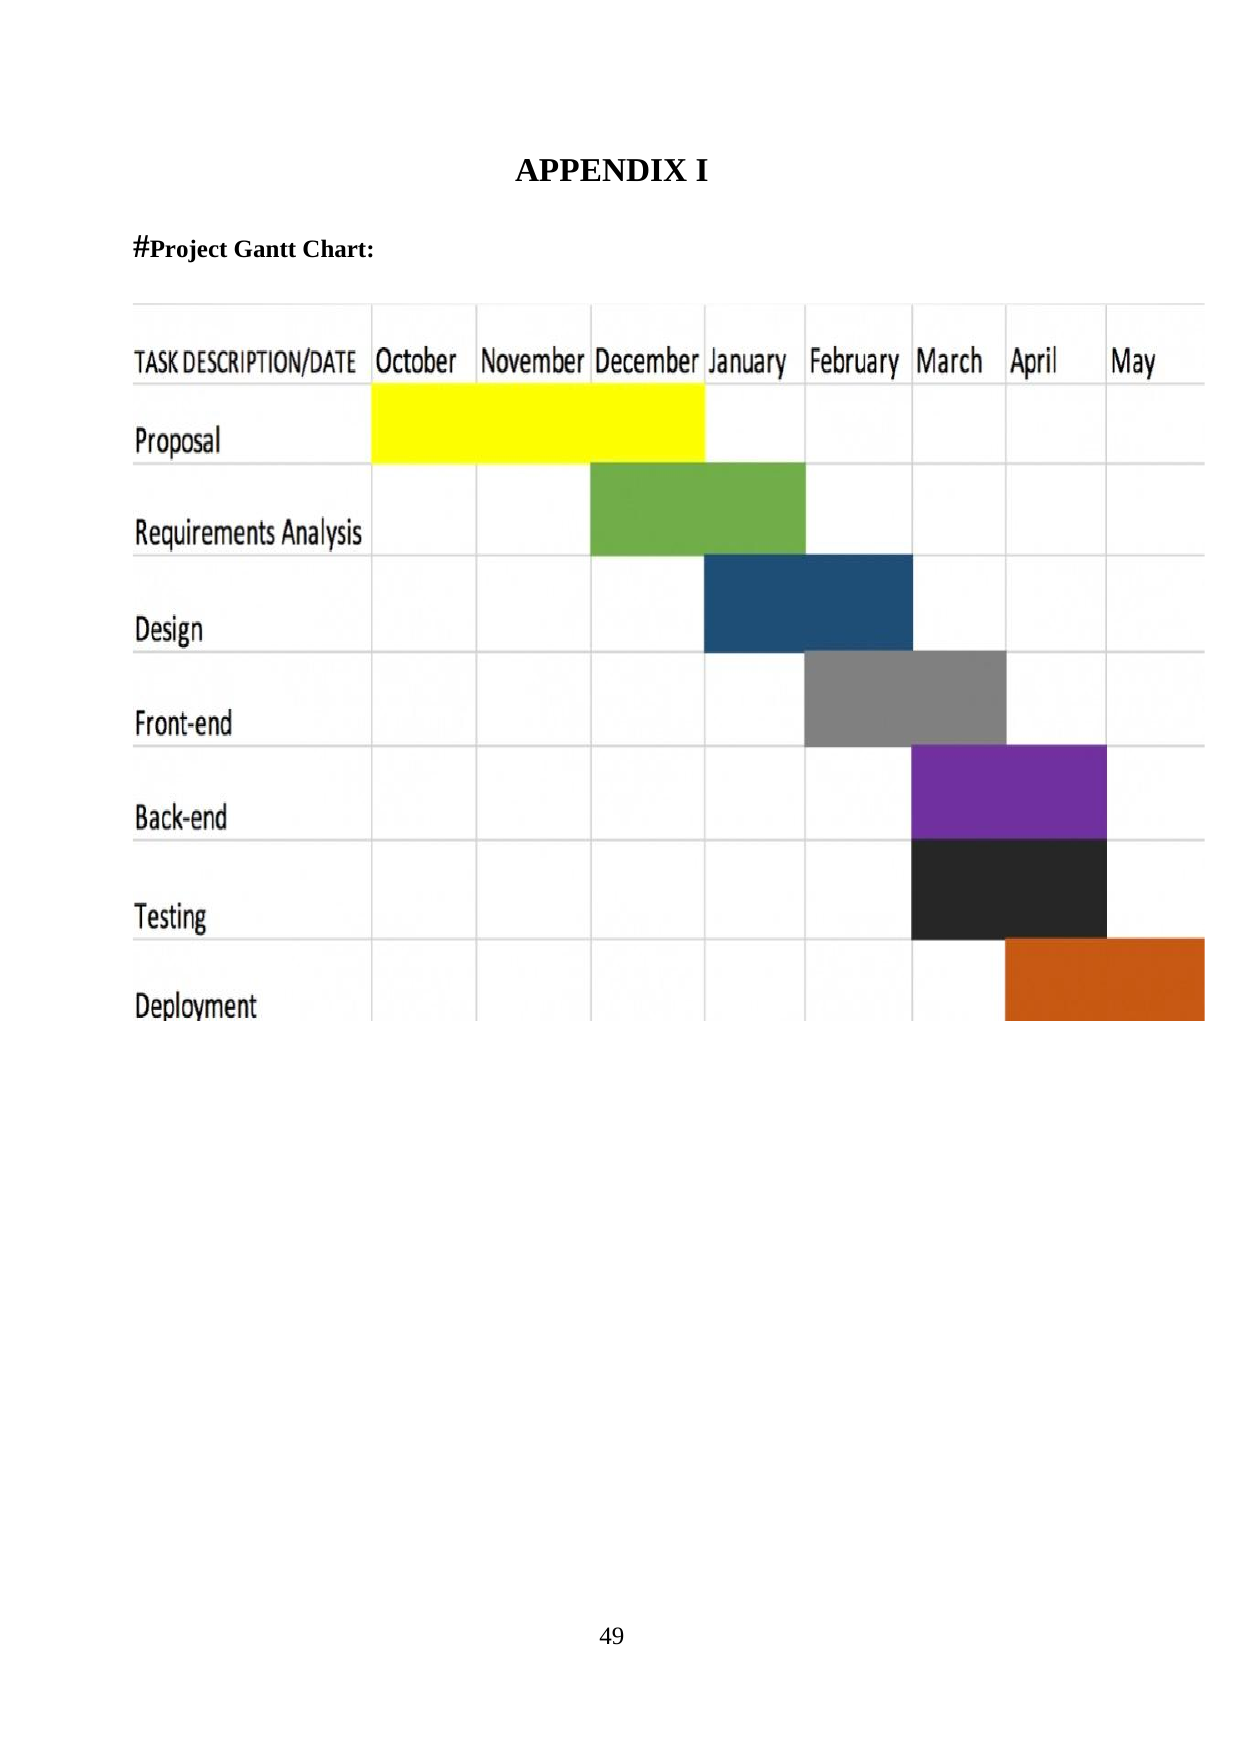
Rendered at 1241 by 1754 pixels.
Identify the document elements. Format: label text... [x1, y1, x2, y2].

text APPENDIX I [133, 150, 1090, 188]
text #Project Gantt Chart: [133, 227, 1090, 265]
picture [132, 303, 1205, 1021]
